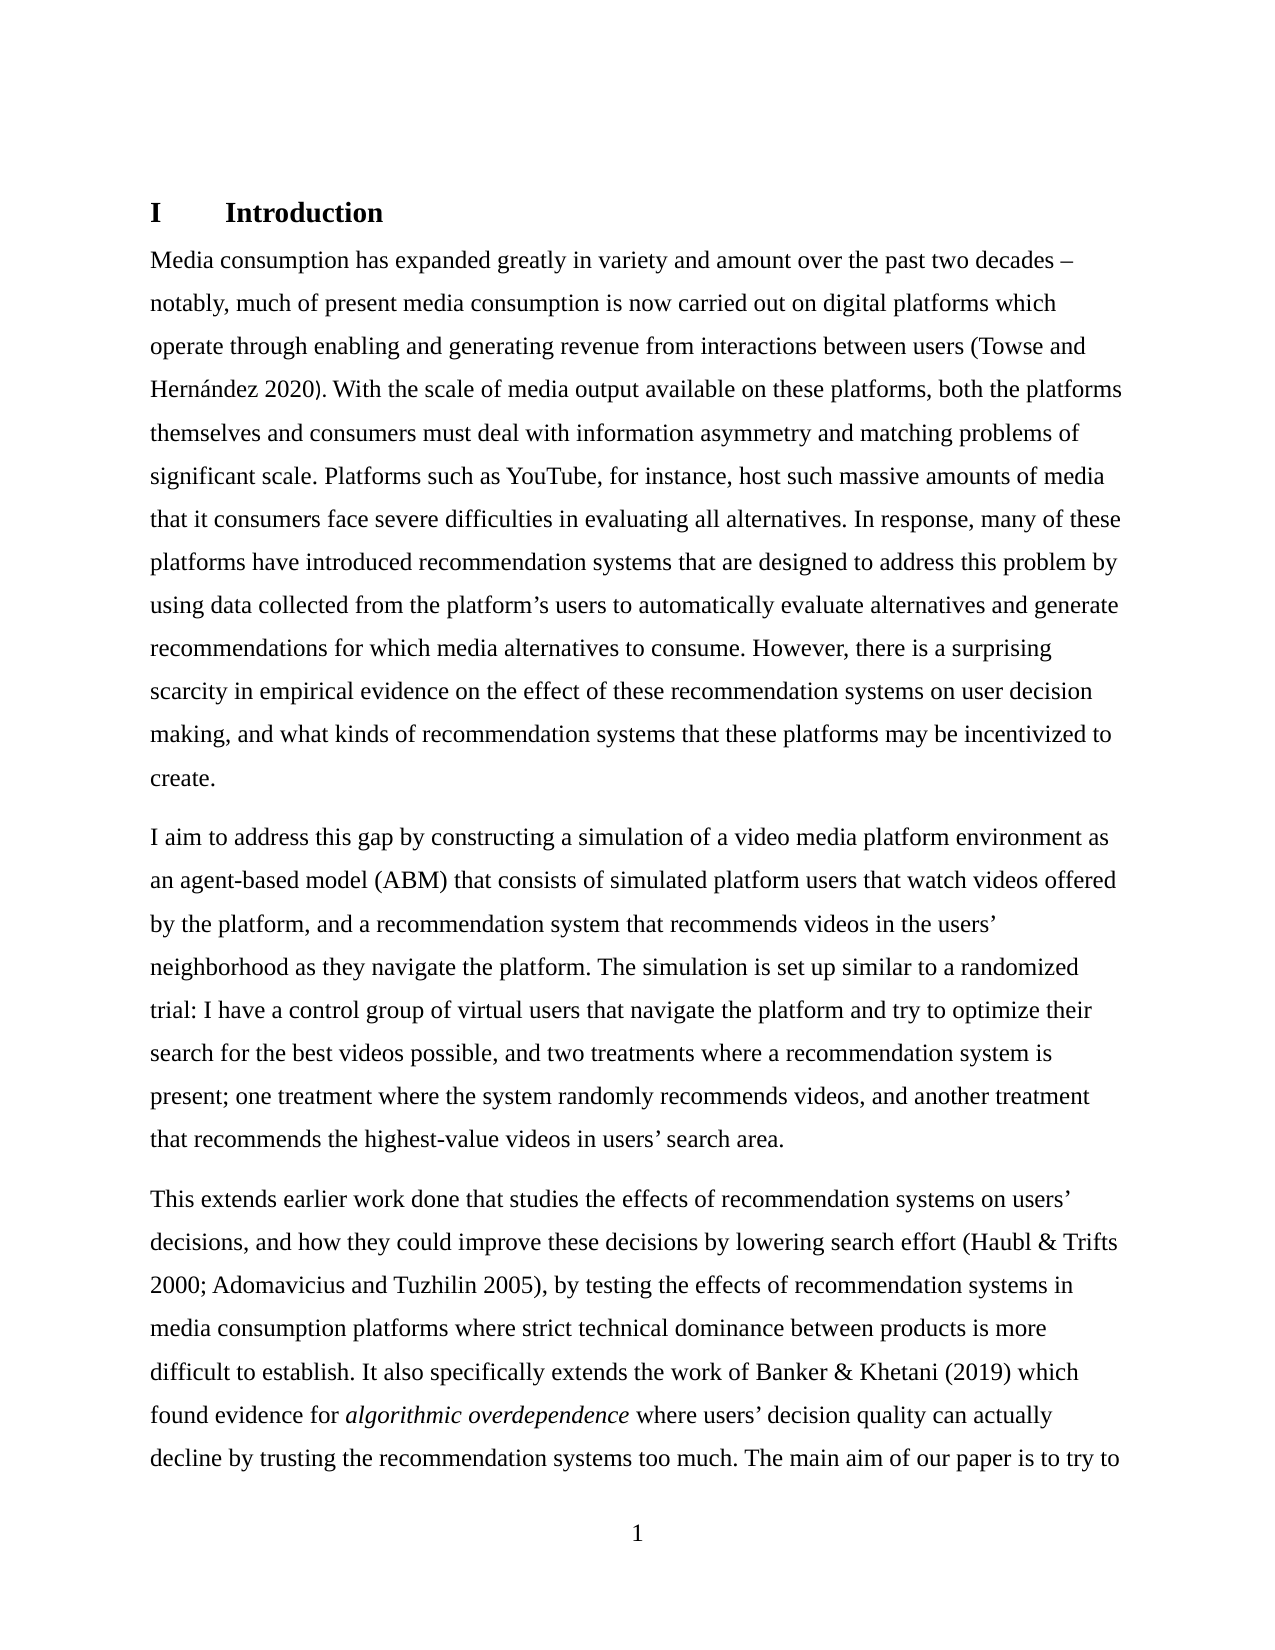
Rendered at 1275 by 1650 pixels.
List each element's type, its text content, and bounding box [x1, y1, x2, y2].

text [150, 1184, 1125, 1472]
text I aim to address this gap by constructing a simulation of a video media platform environment as an agent-based model (ABM) that consists of simulated platform users that watch videos offered by the platform, and a recommendation system that recommends videos in the users’ neighborhood as they navigate the platform. The simulation is set up similar to a randomized trial: I have a control group of virtual users that navigate the platform and try to optimize their search for the best videos possible, and two treatments where a recommendation system is present; one treatment where the system randomly recommends videos, and another treatment that recommends the highest-value videos in users’ search area. [150, 822, 1125, 1153]
text Media consumption has expanded greatly in variety and amount over the past two decades – notably, much of present media consumption is now carried out on digital platforms which operate through enabling and generating revenue from interactions between users (Towse and Hernández 2020). With the scale of media output available on these platforms, both the platforms themselves and consumers must deal with information asymmetry and matching problems of significant scale. Platforms such as YouTube, for instance, host such massive amounts of media that it consumers face severe difficulties in evaluating all alternatives. In response, many of these platforms have introduced recommendation systems that are designed to address this problem by using data collected from the platform’s users to automatically evaluate alternatives and generate recommendations for which media alternatives to consume. However, there is a surprising scarcity in empirical evidence on the effect of these recommendation systems on user decision making, and what kinds of recommendation systems that these platforms may be incentivized to create. [150, 245, 1125, 791]
text I Introduction [150, 195, 1125, 228]
